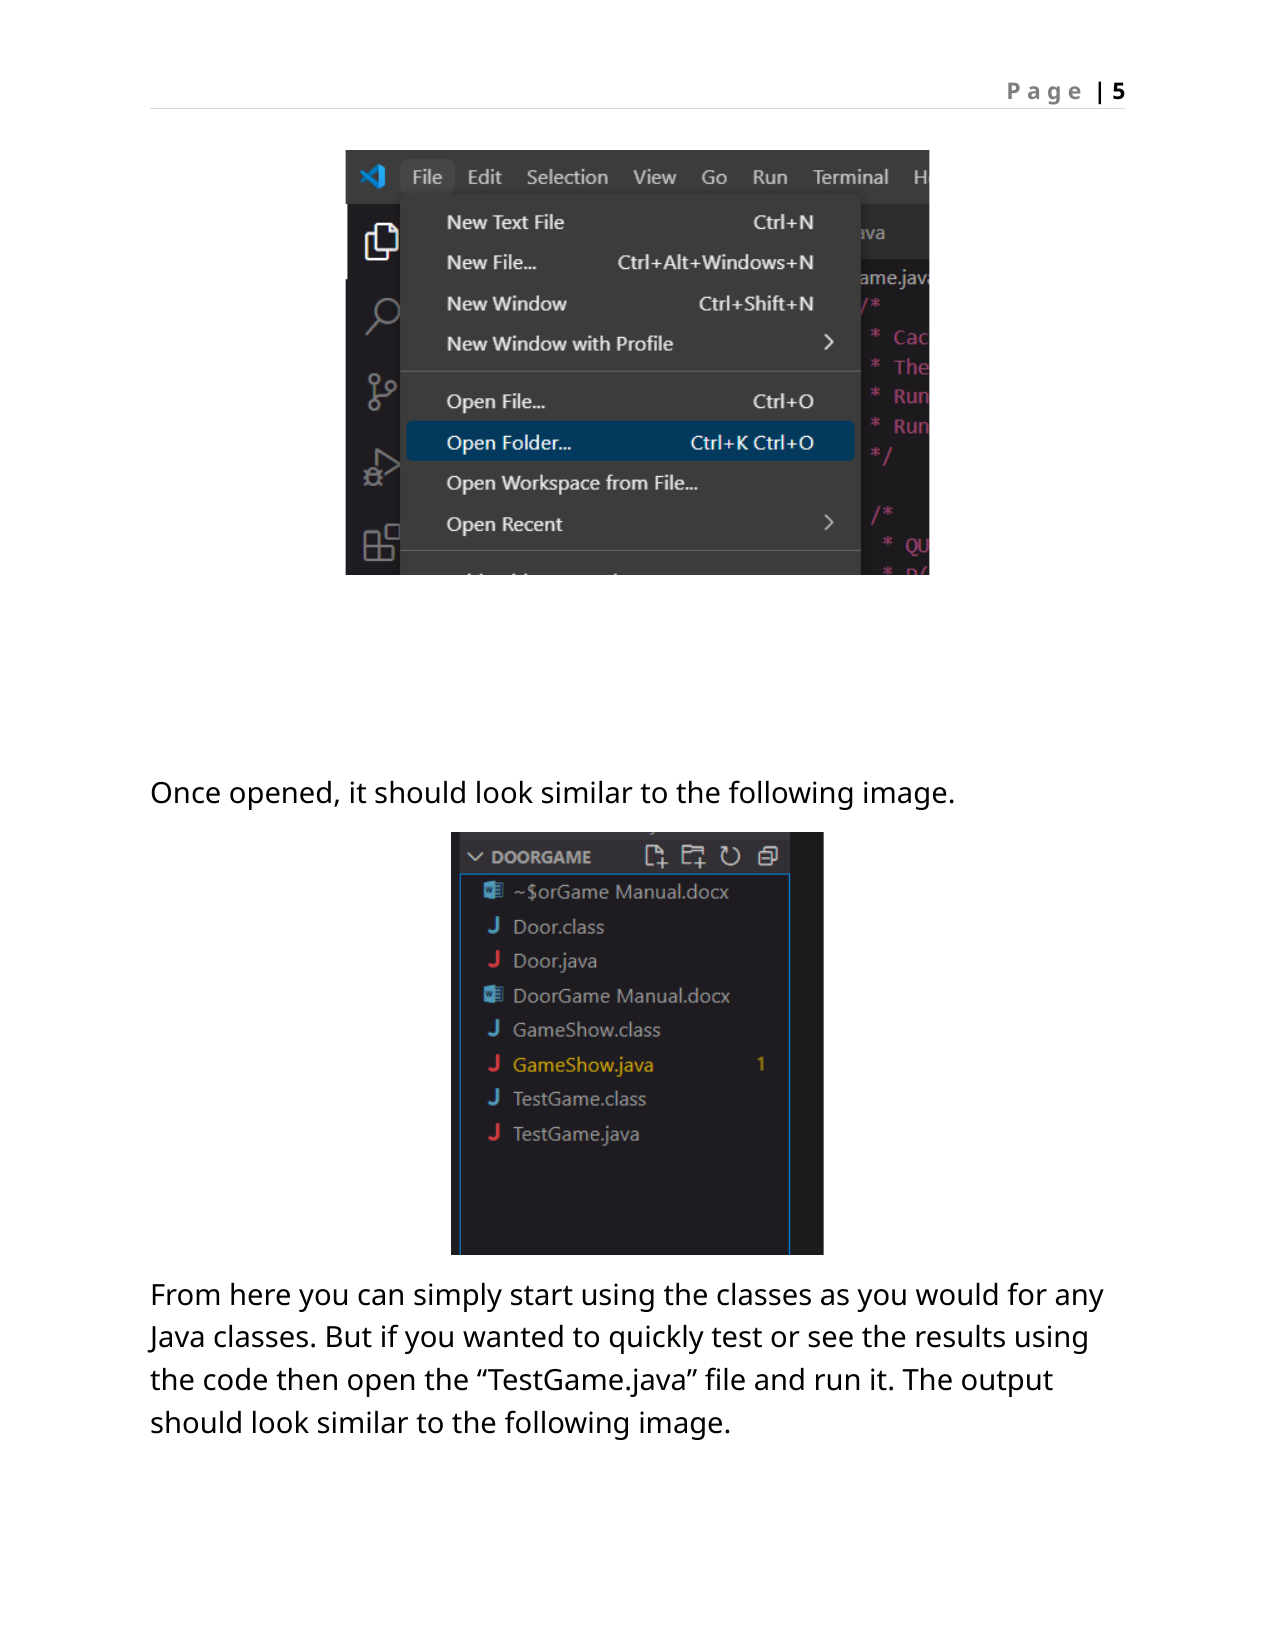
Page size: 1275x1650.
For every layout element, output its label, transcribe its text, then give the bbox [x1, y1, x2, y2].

picture [451, 832, 824, 1255]
text Once opened, it should look similar to the following image. [150, 773, 1125, 812]
text From here you can simply start using the classes as you would for any Java classes. But if you wanted to quickly test or see the results using the code then open the “TestGame.java” file and run it. The output should look similar to the following image. [150, 1274, 1125, 1442]
picture [345, 150, 930, 575]
